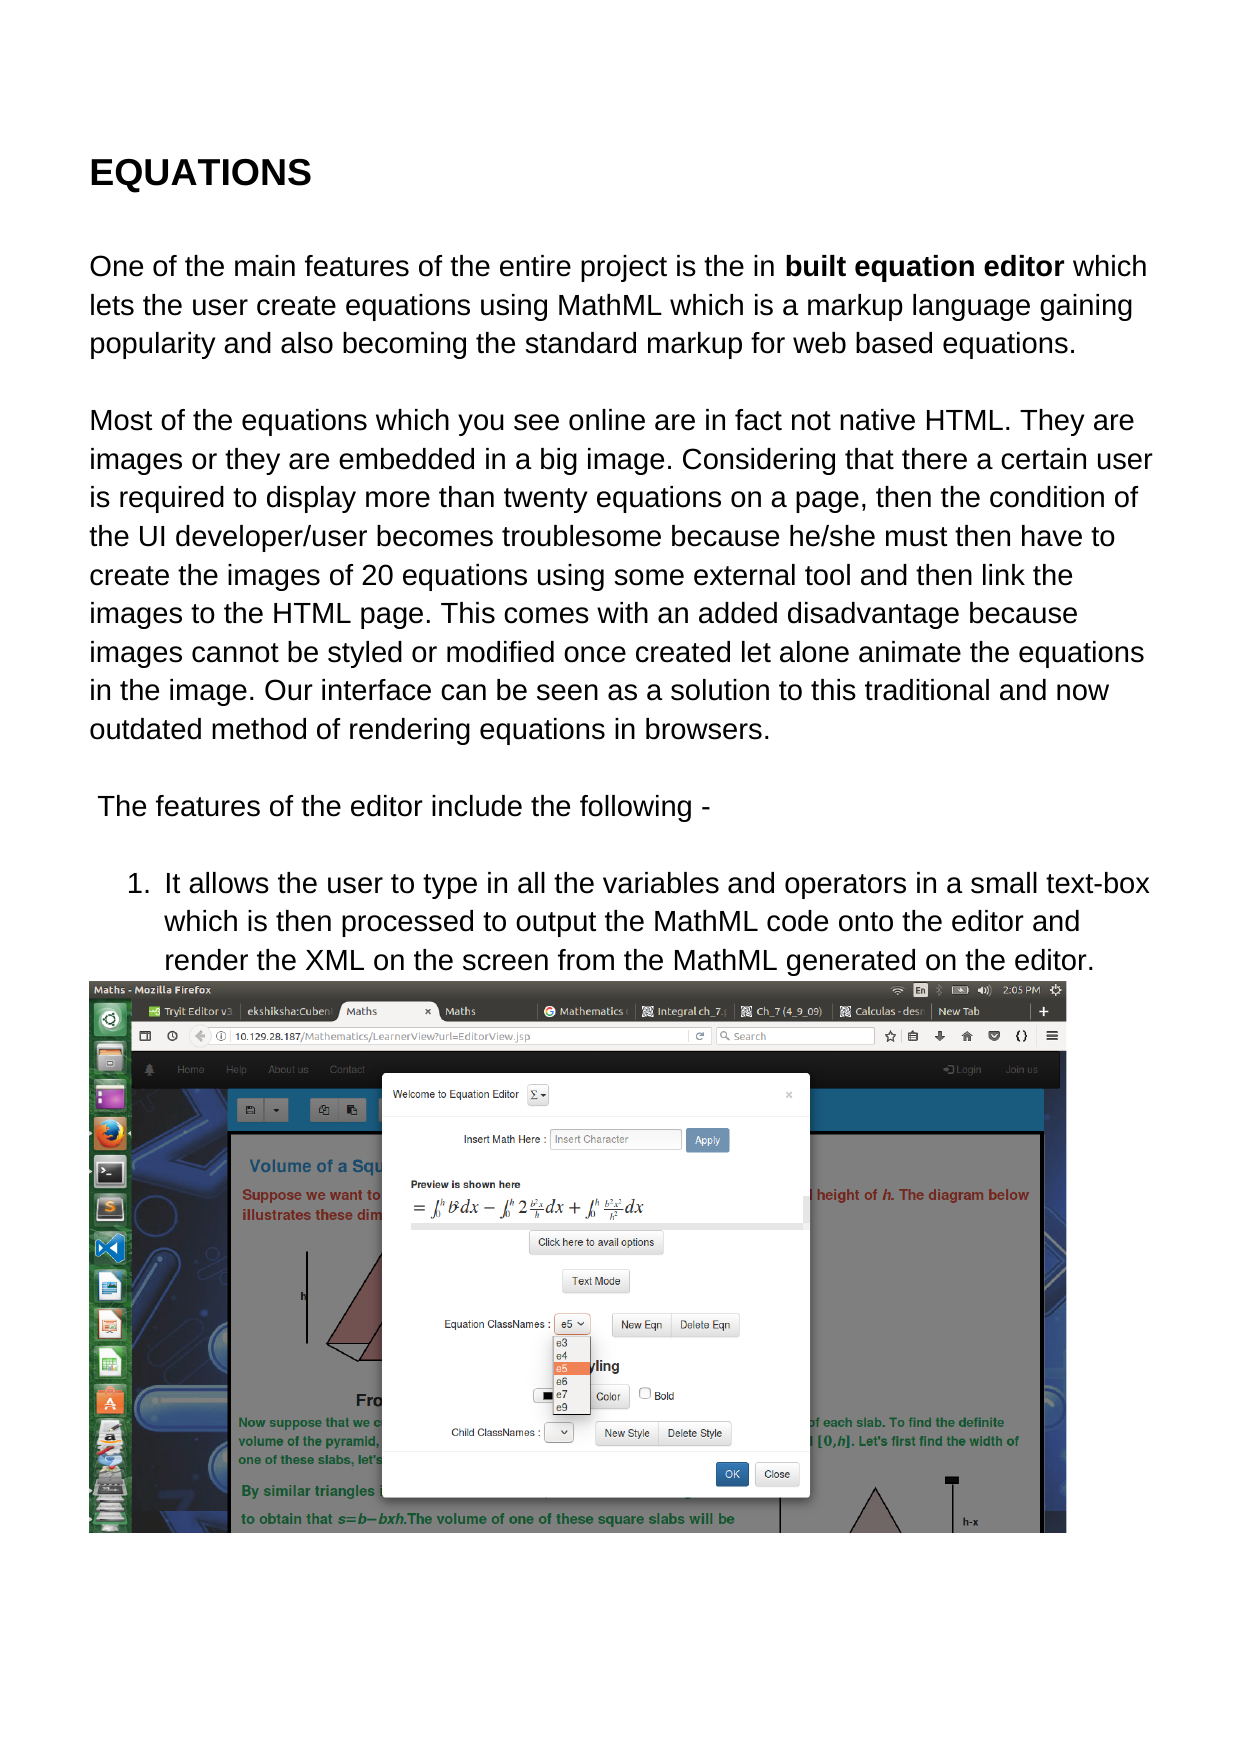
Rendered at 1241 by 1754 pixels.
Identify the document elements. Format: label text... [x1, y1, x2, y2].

text One of the main features of the entire project is the in built equation editor which lets the user create equations using MathML which is a markup language gaining popularity and also becoming the standard markup for web based equations. [89, 249, 1165, 360]
text Most of the equations which you see online are in fact not native HTML. They are images or they are embedded in a big image. Considering that there a certain user is required to display more than twenty equations on a page, then the condition of the UI developer/user becomes troublesome because he/she must then have to create the images of 20 equations using some external tool and then link the images to the HTML page. This comes with an added disadvantage because images cannot be styled or modified once created let alone animate the equations in the image. Our interface can be seen as a solution to this traditional and now outdated method of rendering equations in browsers. [89, 403, 1165, 745]
text The features of the editor include the following - [89, 789, 1165, 822]
list It allows the user to type in all the variables and operators in a small text-box which is then processed to output the MathML code onto the editor and render the XML on the screen from the MathML generated on the editor. [127, 866, 1165, 976]
text EQUATIONS [89, 150, 1165, 193]
picture [89, 981, 1067, 1533]
